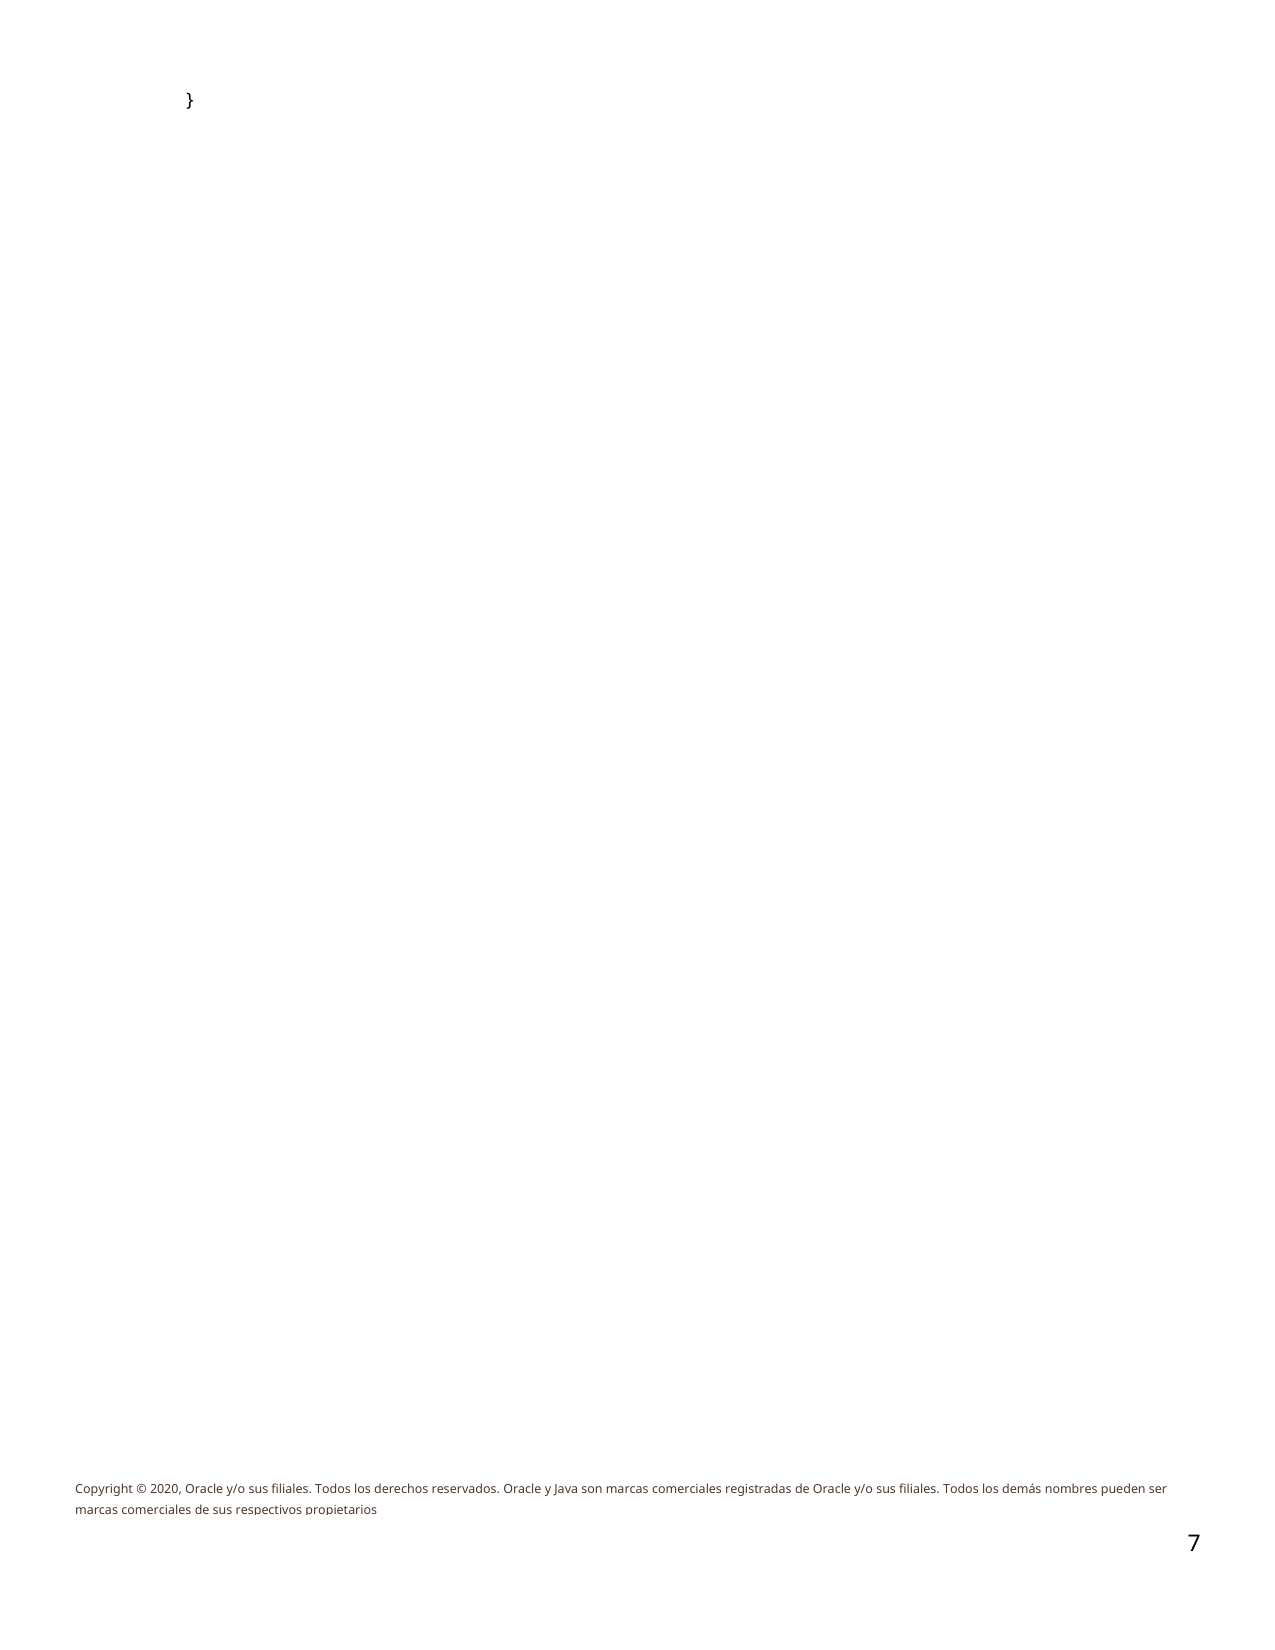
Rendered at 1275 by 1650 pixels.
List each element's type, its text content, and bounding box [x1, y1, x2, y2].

text } [186, 89, 1275, 111]
